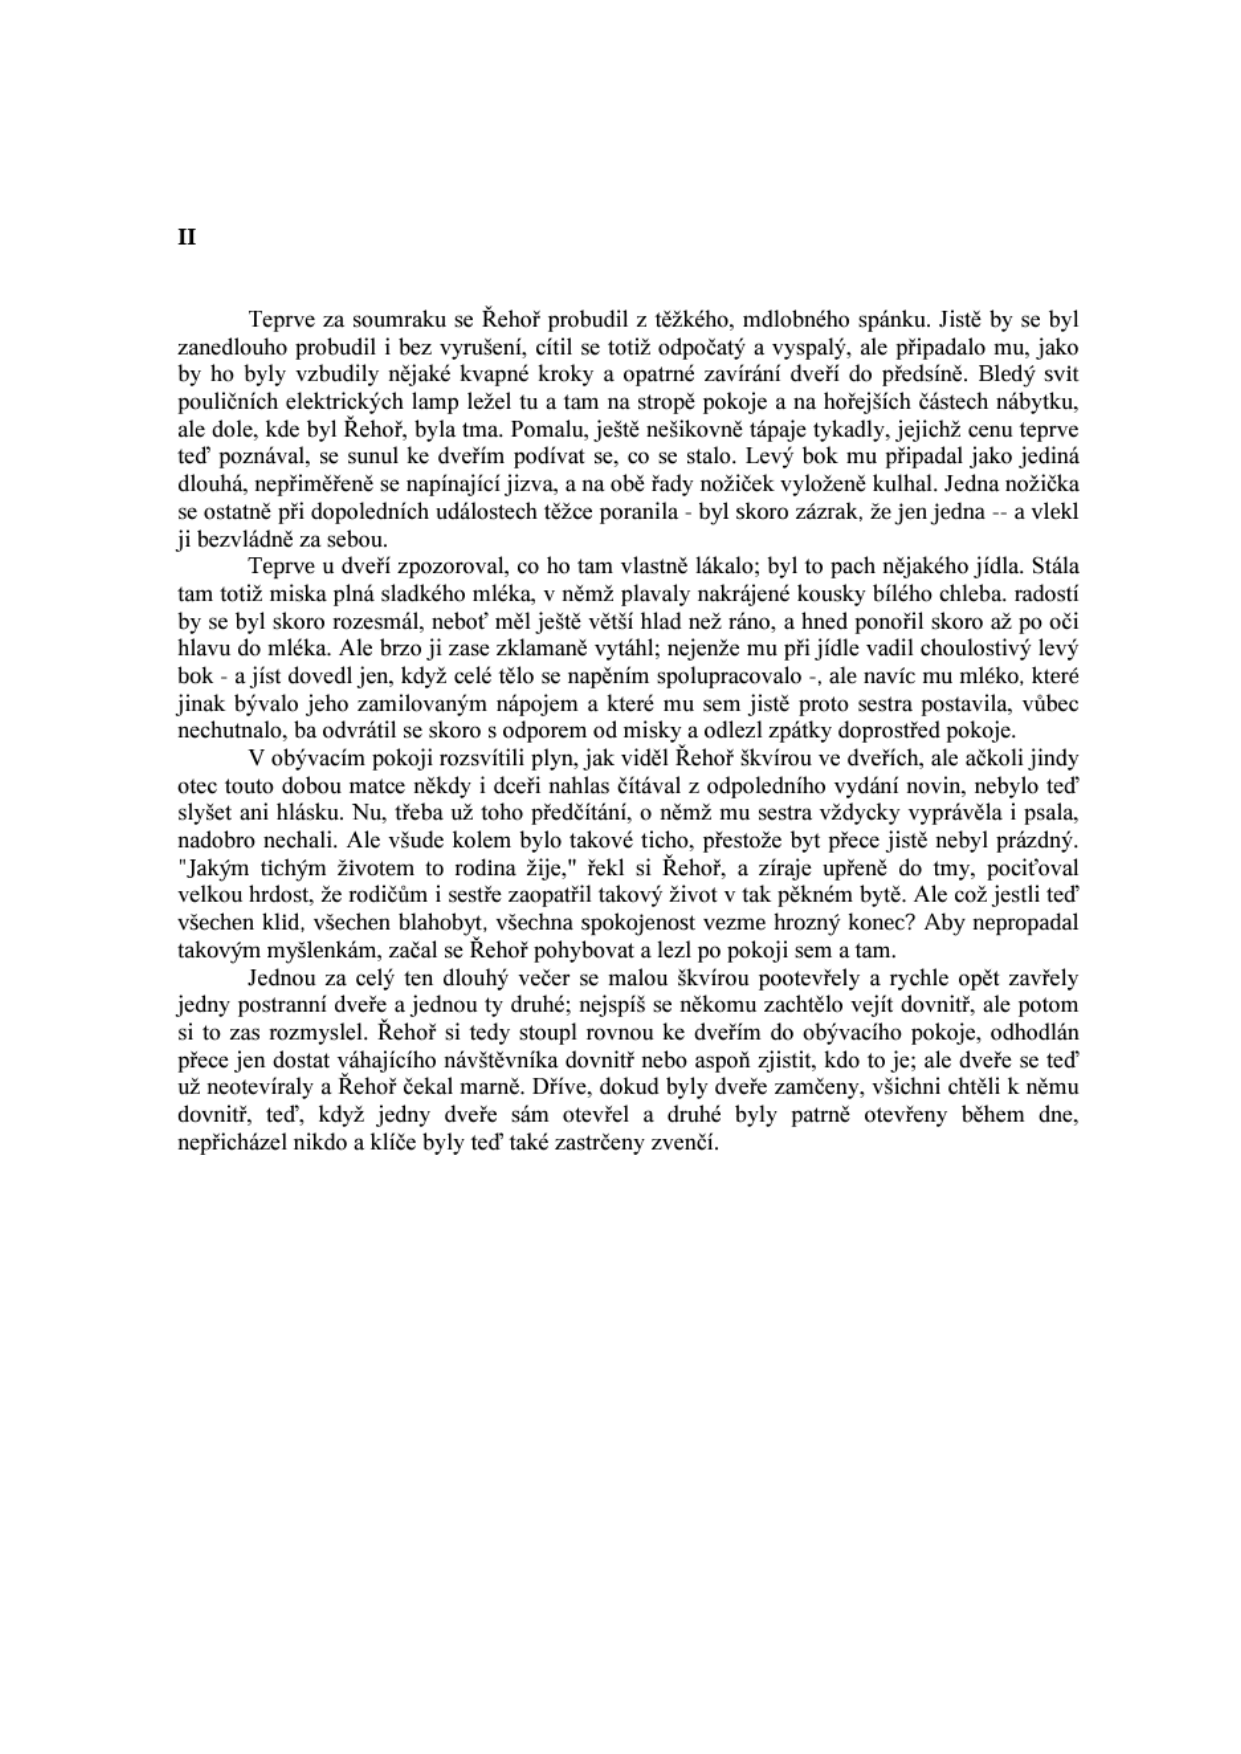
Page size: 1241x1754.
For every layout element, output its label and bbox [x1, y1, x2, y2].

picture [147, 198, 1093, 1155]
